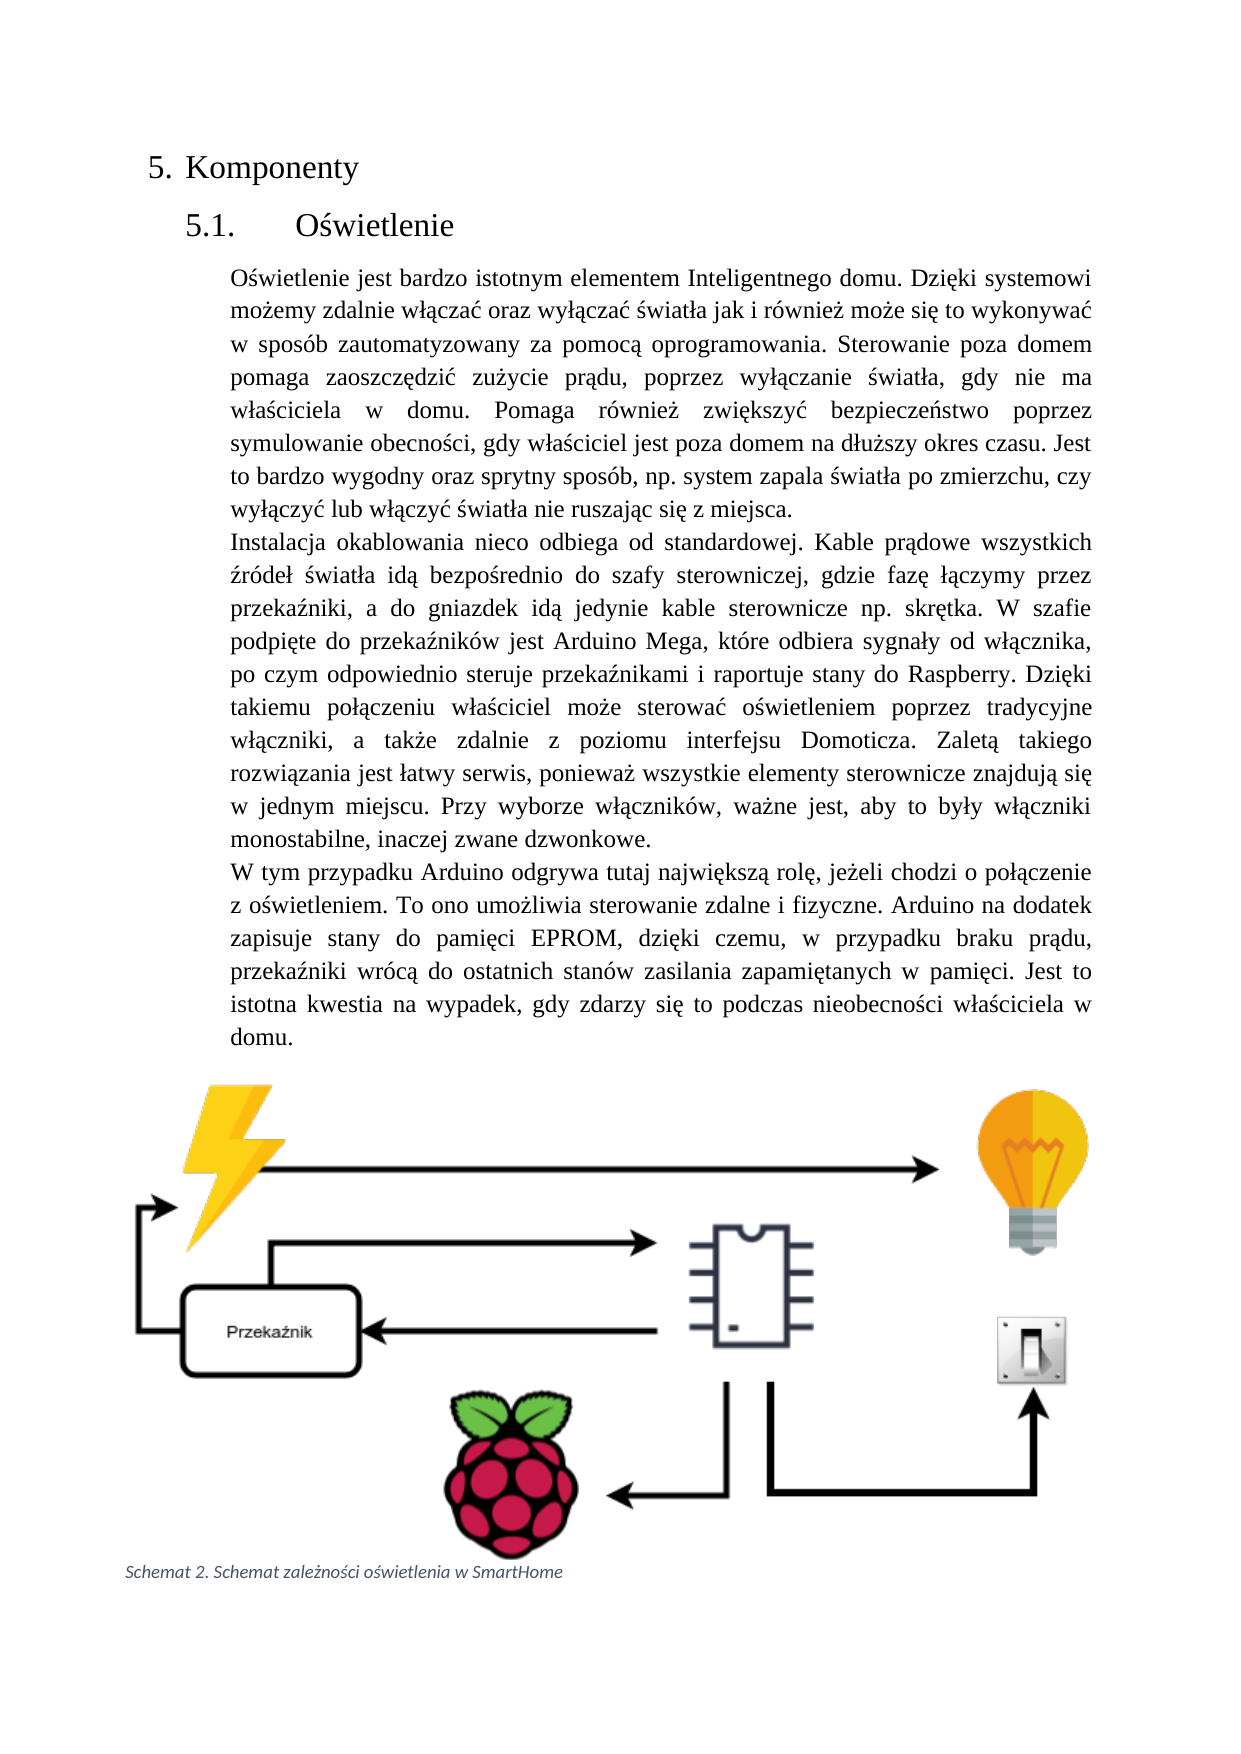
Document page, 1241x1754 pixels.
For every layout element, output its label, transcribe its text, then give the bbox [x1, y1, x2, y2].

picture [125, 1072, 1129, 1560]
list Komponenty [148, 148, 1093, 186]
list Oświetlenie jest bardzo istotnym elementem Inteligentnego domu. Dzięki systemowi możemy zdalnie włączać oraz wyłączać światła jak i również może się to wykonywać w sposób zautomatyzowany za pomocą oprogramowania. Sterowanie poza domem pomaga zaoszczędzić zużycie prądu, poprzez wyłączanie światła, gdy nie ma właściciela w domu. Pomaga również zwiększyć bezpieczeństwo poprzez symulowanie obecności, gdy właściciel jest poza domem na dłuższy okres czasu. Jest to bardzo wygodny oraz sprytny sposób, np. system zapala światła po zmierzchu, czy wyłączyć lub włączyć światła nie ruszając się z miejsca. [230, 263, 1093, 522]
list Instalacja okablowania nieco odbiega od standardowej. Kable prądowe wszystkich źródeł światła idą bezpośrednio do szafy sterowniczej, gdzie fazę łączymy przez przekaźniki, a do gniazdek idą jedynie kable sterownicze np. skrętka. W szafie podpięte do przekaźników jest Arduino Mega, które odbiera sygnały od włącznika, po czym odpowiednio steruje przekaźnikami i raportuje stany do Raspberry. Dzięki takiemu połączeniu właściciel może sterować oświetleniem poprzez tradycyjne włączniki, a także zdalnie z poziomu interfejsu Domoticza. Zaletą takiego rozwiązania jest łatwy serwis, ponieważ wszystkie elementy sterownicze znajdują się w jednym miejscu. Przy wyborze włączników, ważne jest, aby to były włączniki monostabilne, inaczej zwane dzwonkowe. [230, 527, 1093, 853]
list Oświetlenie [185, 205, 1093, 243]
list W tym przypadku Arduino odgrywa tutaj największą rolę, jeżeli chodzi o połączenie z oświetleniem. To ono umożliwia sterowanie zdalne i fizyczne. Arduino na dodatek zapisuje stany do pamięci EPROM, dzięki czemu, w przypadku braku prądu, przekaźniki wrócą do ostatnich stanów zasilania zapamiętanych w pamięci. Jest to istotna kwestia na wypadek, gdy zdarzy się to podczas nieobecności właściciela w domu. [230, 857, 1093, 1051]
